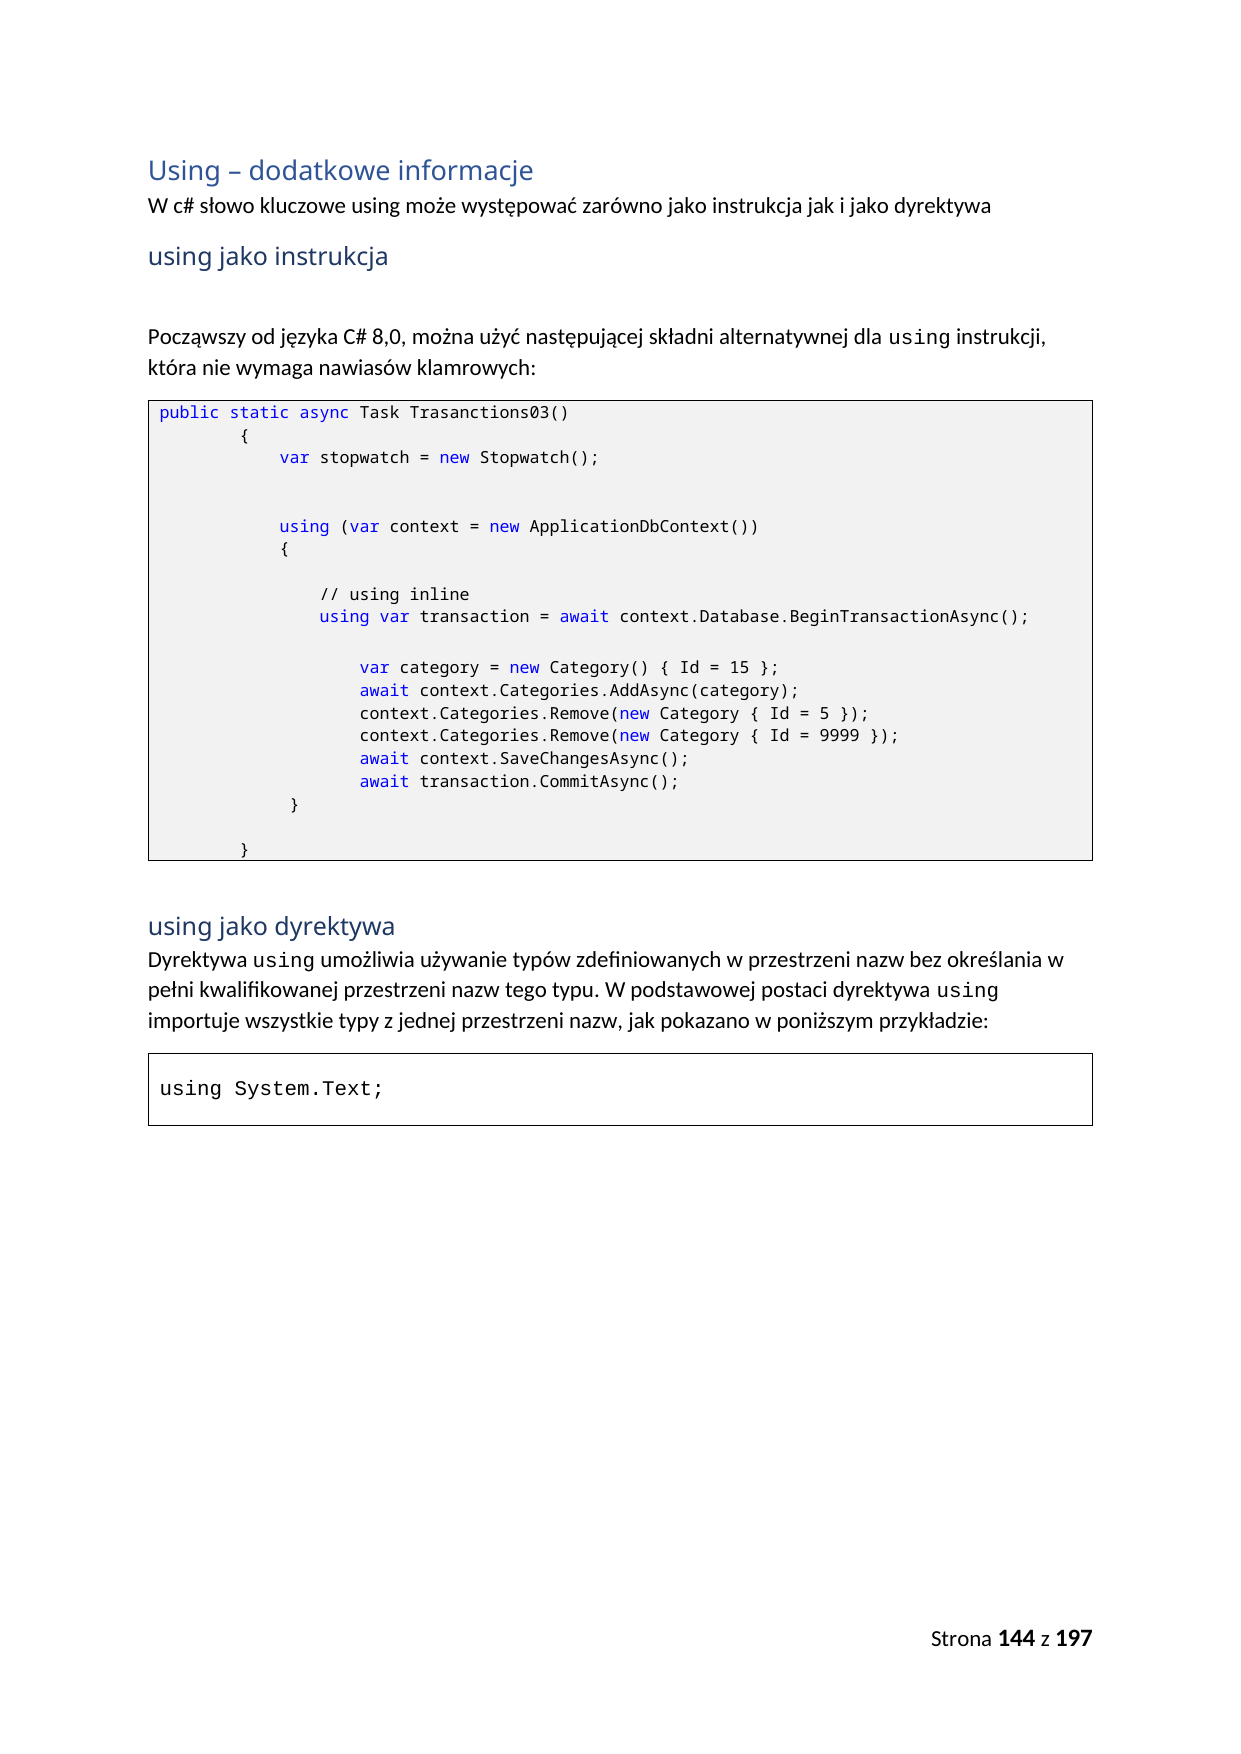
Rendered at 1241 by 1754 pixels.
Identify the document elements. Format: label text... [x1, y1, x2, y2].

table_header public static async Task Trasanctions03() { var stopwatch = new Stopwatch(); using (var context = new ApplicationDbContext()) { // using inline using var transaction = await context.Database.BeginTransactionAsync(); var category = new Category() { Id = 15 }; await context.Categories.AddAsync(category); context.Categories.Remove(new Category { Id = 5 }); context.Categories.Remove(new Category { Id = 9999 }); await context.SaveChangesAsync(); await transaction.CommitAsync(); } } [149, 401, 1092, 860]
subtitle Using – dodatkowe informacje [148, 152, 1093, 189]
table_header using System.Text; [149, 1054, 1092, 1125]
text Dyrektywa using umożliwia używanie typów zdefiniowanych w przestrzeni nazw bez określania w pełni kwalifikowanej przestrzeni nazw tego typu. W podstawowej postaci dyrektywa using importuje wszystkie typy z jednej przestrzeni nazw, jak pokazano w poniższym przykładzie: [148, 945, 1093, 1034]
text W c# słowo kluczowe using może występować zarówno jako instrukcja jak i jako dyrektywa [148, 192, 1093, 219]
text Począwszy od języka C# 8,0, można użyć następującej składni alternatywnej dla using instrukcji, która nie wymaga nawiasów klamrowych: [148, 322, 1093, 381]
subtitle using jako instrukcja [148, 238, 1093, 272]
subtitle using jako dyrektywa [148, 908, 1093, 942]
